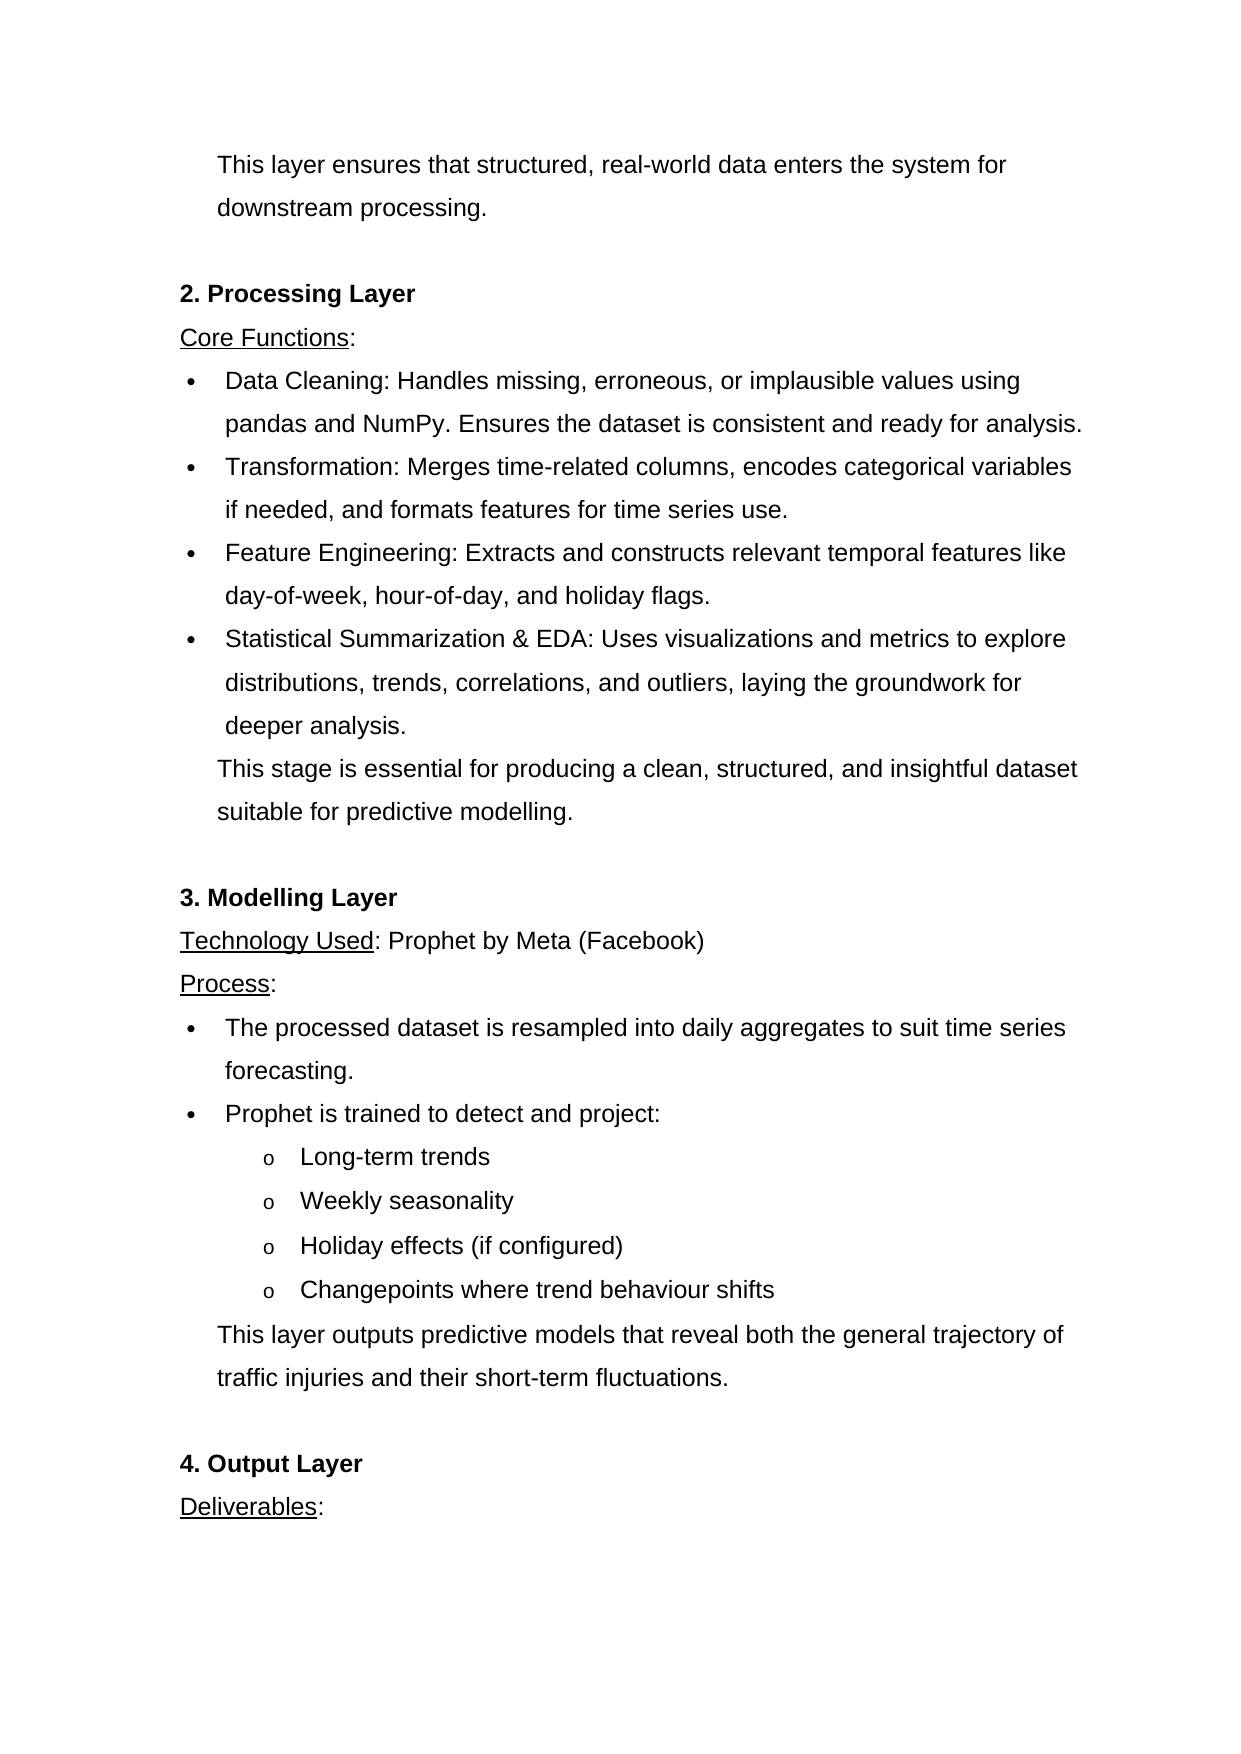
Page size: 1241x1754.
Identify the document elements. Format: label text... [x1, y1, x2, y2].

text 2. Processing Layer [179, 279, 1090, 308]
text Process: [179, 969, 1090, 998]
list Transformation: Merges time-related columns, encodes categorical variables if needed, and formats features for time series use. [187, 452, 1090, 524]
text Deliverables: [179, 1492, 1090, 1521]
text 3. Modelling Layer [179, 883, 1090, 912]
list Holiday effects (if configured) [262, 1231, 1090, 1261]
text Core Functions: [179, 322, 1090, 351]
list Weekly seasonality [262, 1186, 1090, 1216]
list Prophet is trained to detect and project: [187, 1099, 1090, 1127]
list Changepoints where trend behaviour shifts [262, 1275, 1090, 1305]
text This layer ensures that structured, real-world data enters the system for downstream processing. [217, 150, 1090, 222]
text This layer outputs predictive models that reveal both the general trajectory of traffic injuries and their short-term fluctuations. [217, 1320, 1090, 1392]
text This stage is essential for producing a clean, structured, and insightful dataset suitable for predictive modelling. [217, 754, 1090, 826]
list Long-term trends [262, 1142, 1090, 1172]
text Technology Used: Prophet by Meta (Facebook) [179, 926, 1090, 955]
list Statistical Summarization & EDA: Uses visualizations and metrics to explore distributions, trends, correlations, and outliers, laying the groundwork for deeper analysis. [187, 624, 1090, 739]
list The processed dataset is resampled into daily aggregates to suit time series forecasting. [187, 1012, 1090, 1084]
list Feature Engineering: Extracts and constructs relevant temporal features like day-of-week, hour-of-day, and holiday flags. [187, 538, 1090, 610]
text 4. Output Layer [179, 1449, 1090, 1478]
list Data Cleaning: Handles missing, erroneous, or implausible values using pandas and NumPy. Ensures the dataset is consistent and ready for analysis. [187, 366, 1090, 437]
